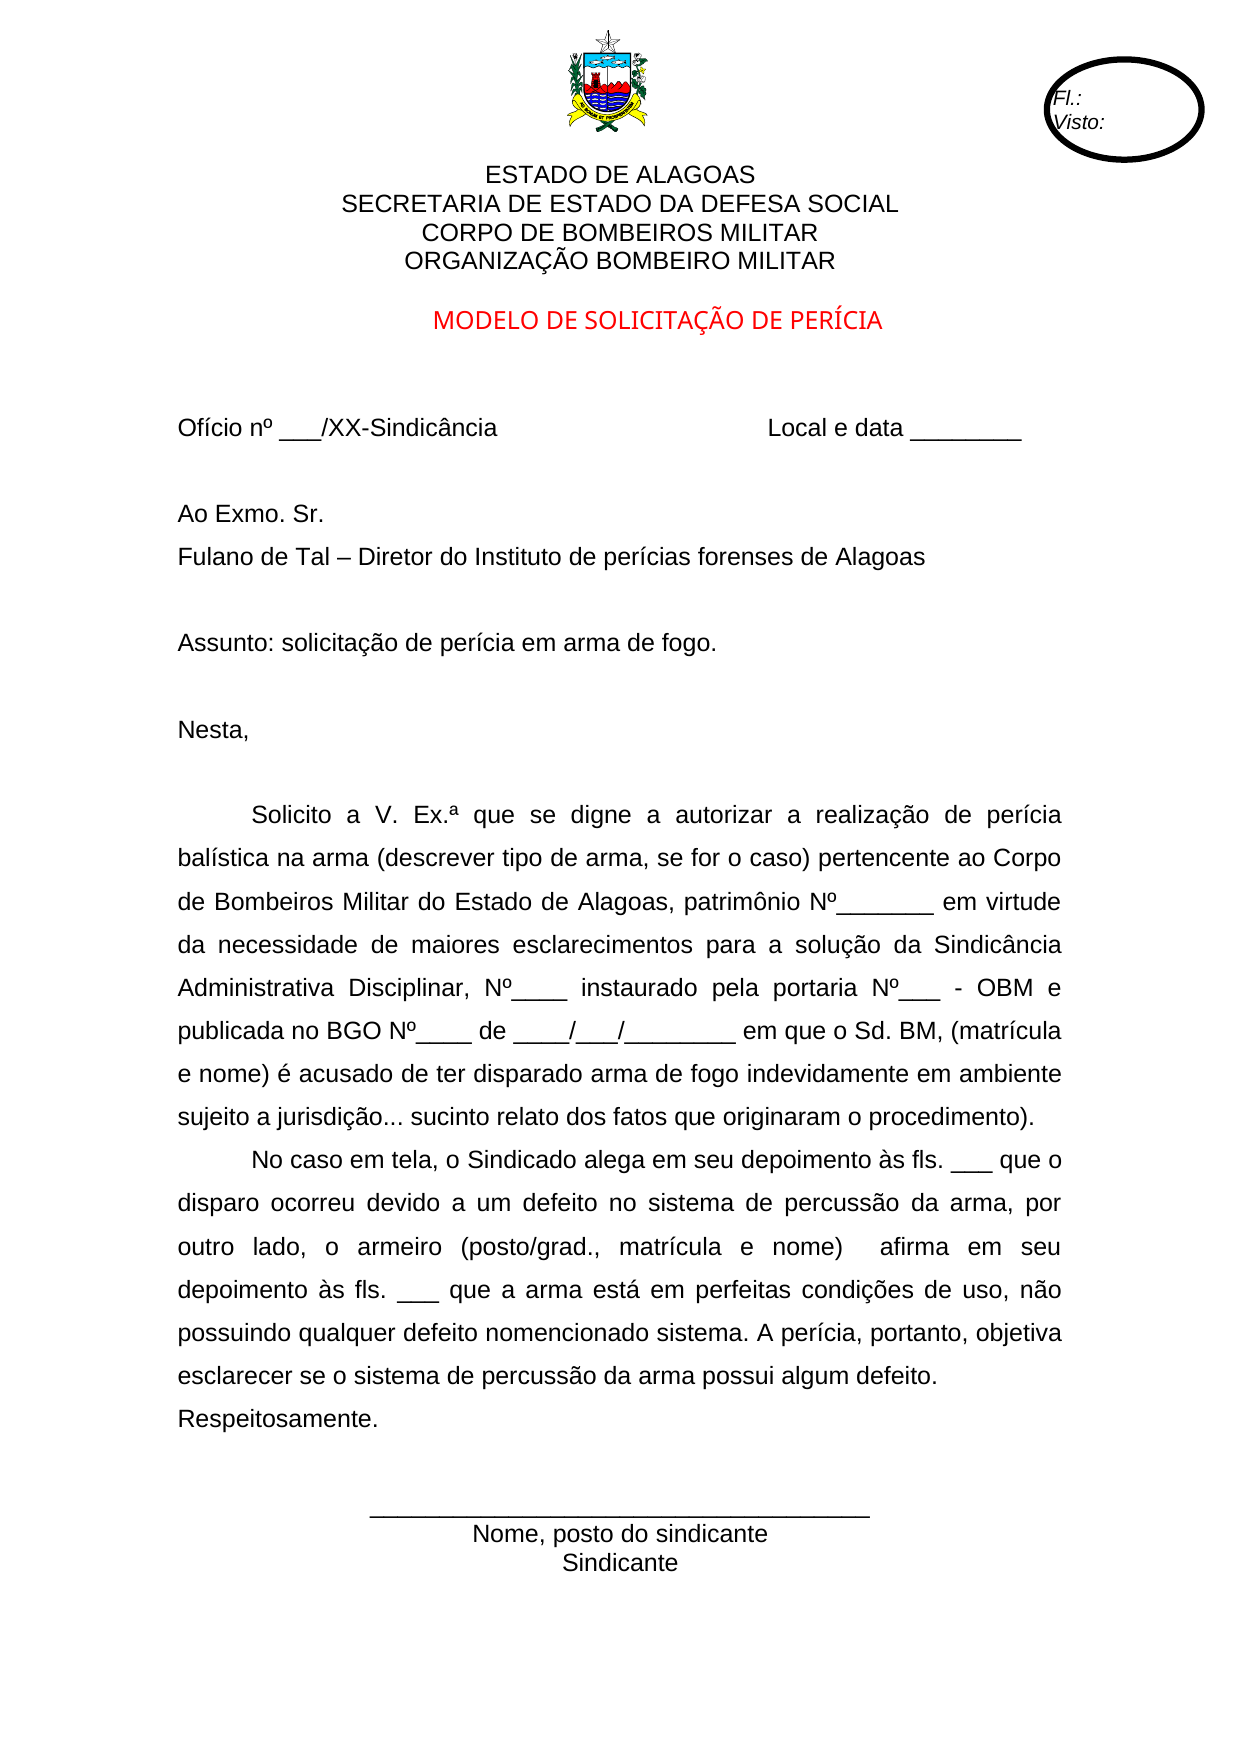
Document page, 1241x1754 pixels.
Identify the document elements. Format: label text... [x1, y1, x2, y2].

text Ofício nº ___/XX-Sindicância Local e data ________ [177, 413, 1063, 442]
text Ao Exmo. Sr. [177, 499, 1063, 528]
text Sindicante [177, 1548, 1063, 1576]
text No caso em tela, o Sindicado alega em seu depoimento às fls. ___ que o disparo ocorreu devido a um defeito no sistema de percussão da arma, por outro lado, o armeiro (posto/grad., matrícula e nome) afirma em seu depoimento às fls. ___ que a arma está em perfeitas condições de uso, não possuindo qualquer defeito nomencionado sistema. A perícia, portanto, objetiva esclarecer se o sistema de percussão da arma possui algum defeito. [177, 1145, 1063, 1389]
text Assunto: solicitação de perícia em arma de fogo. [177, 628, 1063, 657]
text Nome, posto do sindicante [177, 1519, 1063, 1548]
text ____________________________________ [177, 1490, 1063, 1519]
list MODELO DE SOLICITAÇÃO DE PERÍCIA [252, 303, 1063, 337]
text Respeitosamente. [177, 1404, 1063, 1433]
text Solicito a V. Ex.ª que se digne a autorizar a realização de perícia balística na arma (descrever tipo de arma, se for o caso) pertencente ao Corpo de Bombeiros Militar do Estado de Alagoas, patrimônio Nº_______ em virtude da necessidade de maiores esclarecimentos para a solução da Sindicância Administrativa Disciplinar, Nº____ instaurado pela portaria Nº___ - OBM e publicada no BGO Nº____ de ____/___/________ em que o Sd. BM, (matrícula e nome) é acusado de ter disparado arma de fogo indevidamente em ambiente sujeito a jurisdição... sucinto relato dos fatos que originaram o procedimento). [177, 800, 1063, 1131]
text Fulano de Tal – Diretor do Instituto de perícias forenses de Alagoas [177, 542, 1063, 571]
text Nesta, [177, 715, 1063, 743]
